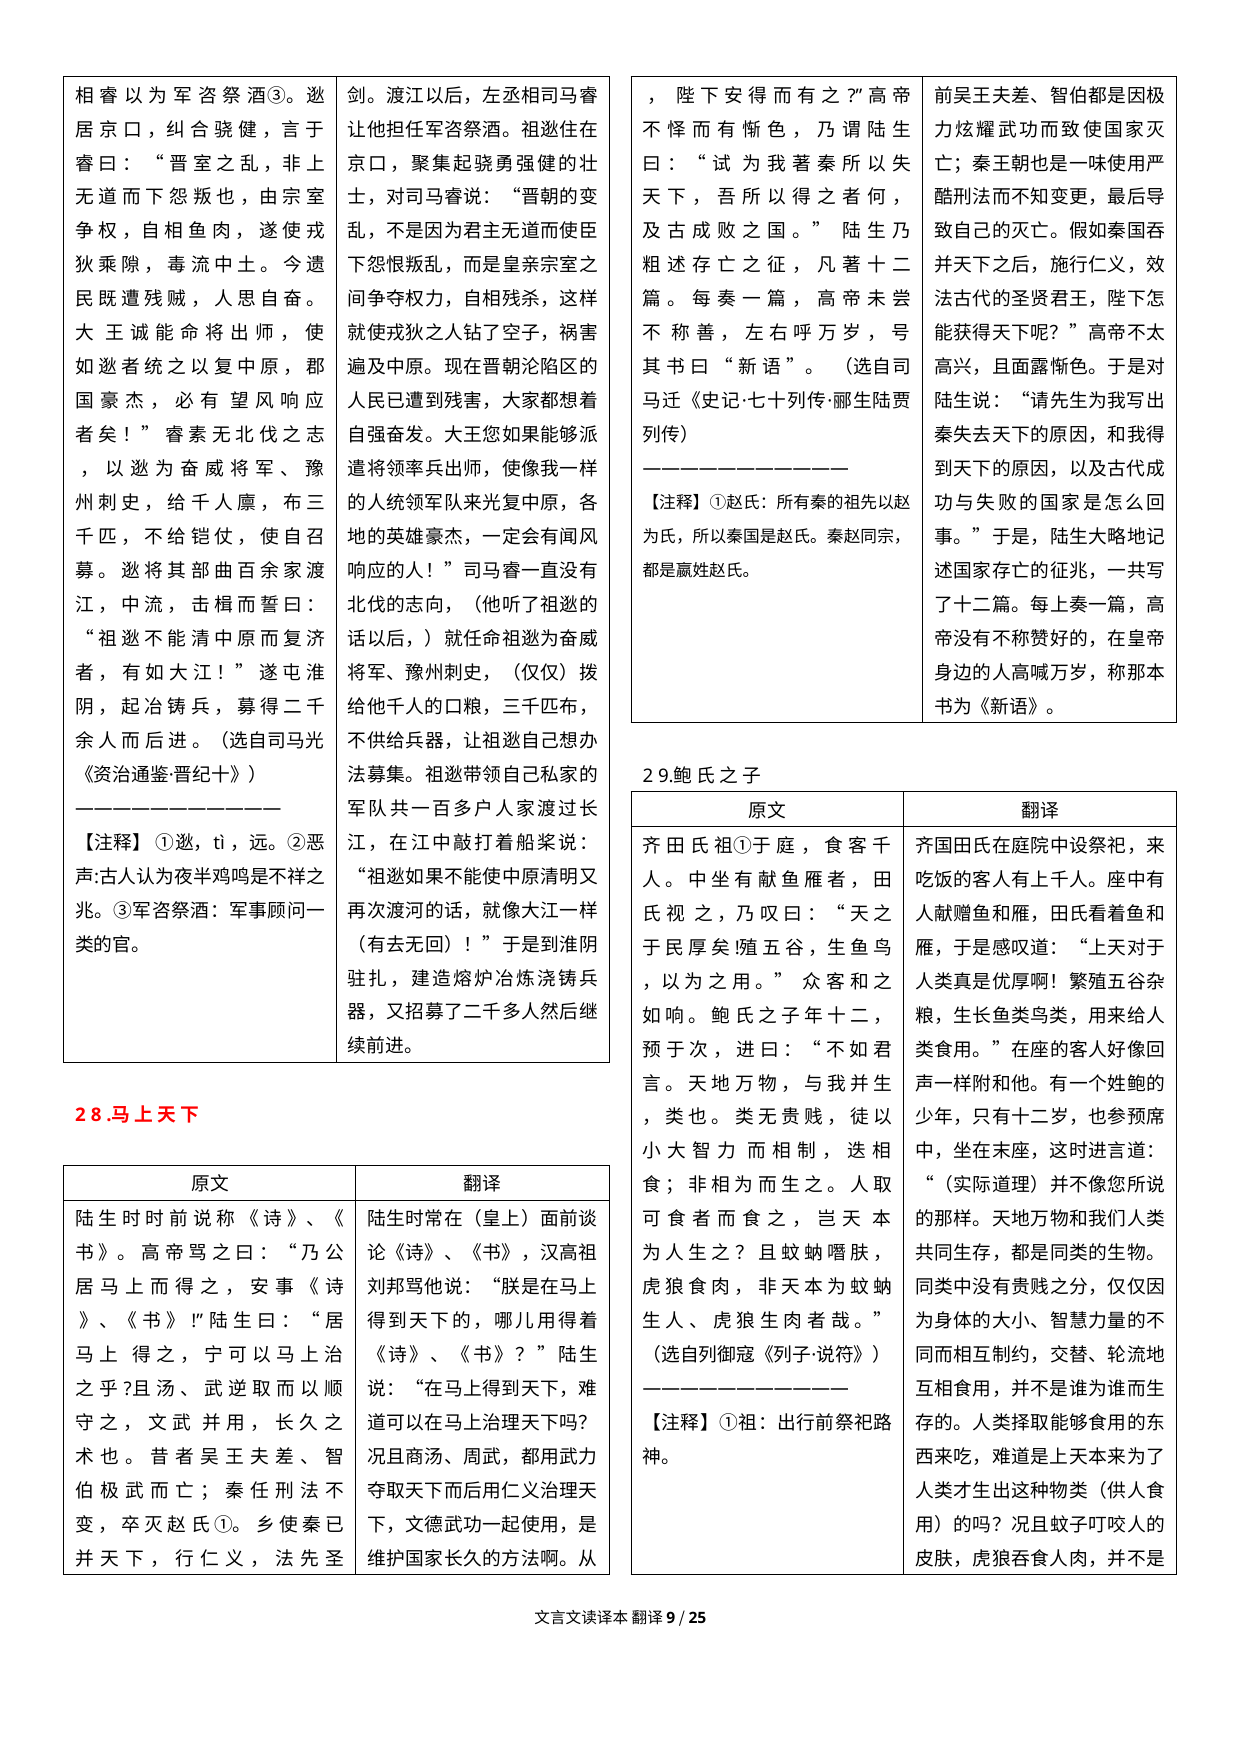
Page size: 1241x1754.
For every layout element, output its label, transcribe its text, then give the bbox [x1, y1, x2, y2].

table_header 翻译 [904, 792, 1176, 826]
table_cell 陆 生 时 时 前 说 称 《 诗 》、《 书 》。 高 帝 骂 之 曰 ：“ 乃 公 居 马 上 而 得 之 ， 安 事 《 诗 》、《 书 》 !” 陆 生 曰 ：“ 居 马 上 得 之 ， 宁 可 以 马 上 治 之 乎 ?且 汤 、 武 逆 取 而 以 顺 守 之 ， 文 武 并 用 ， 长 久 之 术 也 。 昔 者 吴 王 夫 差 、 智 伯 极 武 而 亡 ； 秦 任 刑 法 不 变 ， 卒 灭 赵 氏 ①。 乡 使 秦 已 并 天 下 ， 行 仁 义 ， 法 先 圣 ， 陛 下 安 得 而 有 之 ?” 高 帝 不 怿 而 有 惭 色 ， 乃 谓 陆 生 曰 ：“ 试 为 我 著 秦 所 以 失 天 下 ， 吾 所 以 得 之 者 何 ， 及 古 成 败 之 国 。” 陆 生 乃 粗 述 存 亡 之 征 ， 凡 著 十 二 篇 。 每 奏 一 篇 ， 高 帝 未 尝 不 称 善 ， 左 右 呼 万 岁 ， 号 其 书 曰 “ 新 语 ”。 （选自司马迁《史记·七十列传·郦生陆贾列传） ――――――――――― 【注释】①赵氏：所有秦的祖先以赵为氏，所以秦国是赵氏。秦赵同宗，都是嬴姓赵氏。 [632, 77, 922, 722]
table_header 原文 [632, 792, 903, 826]
text 2 9.鲍 氏 之 子 [642, 757, 1165, 791]
text 2 8 .马 上 天 下 [75, 1097, 598, 1131]
table_cell 陆生时常在（皇上）面前谈论《诗》、《书》，汉高祖刘邦骂他说：“朕是在马上得到天下的，哪儿用得着《诗》、《书》？”陆生说：“在马上得到天下，难道可以在马上治理天下吗？况且商汤、周武，都用武力夺取天下而后用仁义治理天下，文德武功一起使用，是维护国家长久的方法啊。从前吴王夫差、智伯都是因极力炫耀武功而致使国家灭亡；秦王朝也是一味使用严酷刑法而不知变更，最后导致自己的灭亡。假如秦国吞并天下之后，施行仁义，效法古代的圣贤君王，陛下怎能获得天下呢？”高帝不太高兴，且面露惭色。于是对陆生说：“请先生为我写出秦失去天下的原因，和我得到天下的原因，以及古代成功与失败的国家是怎么回事。”于是，陆生大略地记述国家存亡的征兆，一共写了十二篇。每上奏一篇，高帝没有不称赞好的，在皇帝身边的人高喊万岁，称那本书为《新语》。 [356, 1201, 609, 1574]
table_cell 陆生时常在（皇上）面前谈论《诗》、《书》，汉高祖刘邦骂他说：“朕是在马上得到天下的，哪儿用得着《诗》、《书》？”陆生说：“在马上得到天下，难道可以在马上治理天下吗？况且商汤、周武，都用武力夺取天下而后用仁义治理天下，文德武功一起使用，是维护国家长久的方法啊。从前吴王夫差、智伯都是因极力炫耀武功而致使国家灭亡；秦王朝也是一味使用严酷刑法而不知变更，最后导致自己的灭亡。假如秦国吞并天下之后，施行仁义，效法古代的圣贤君王，陛下怎能获得天下呢？”高帝不太高兴，且面露惭色。于是对陆生说：“请先生为我写出秦失去天下的原因，和我得到天下的原因，以及古代成功与失败的国家是怎么回事。”于是，陆生大略地记述国家存亡的征兆，一共写了十二篇。每上奏一篇，高帝没有不称赞好的，在皇帝身边的人高喊万岁，称那本书为《新语》。 [923, 77, 1176, 722]
table_header 原文 [64, 1166, 355, 1200]
table_header 翻译 [356, 1166, 609, 1200]
table_cell 陆 生 时 时 前 说 称 《 诗 》、《 书 》。 高 帝 骂 之 曰 ：“ 乃 公 居 马 上 而 得 之 ， 安 事 《 诗 》、《 书 》 !” 陆 生 曰 ：“ 居 马 上 得 之 ， 宁 可 以 马 上 治 之 乎 ?且 汤 、 武 逆 取 而 以 顺 守 之 ， 文 武 并 用 ， 长 久 之 术 也 。 昔 者 吴 王 夫 差 、 智 伯 极 武 而 亡 ； 秦 任 刑 法 不 变 ， 卒 灭 赵 氏 ①。 乡 使 秦 已 并 天 下 ， 行 仁 义 ， 法 先 圣 ， 陛 下 安 得 而 有 之 ?” 高 帝 不 怿 而 有 惭 色 ， 乃 谓 陆 生 曰 ：“ 试 为 我 著 秦 所 以 失 天 下 ， 吾 所 以 得 之 者 何 ， 及 古 成 败 之 国 。” 陆 生 乃 粗 述 存 亡 之 征 ， 凡 著 十 二 篇 。 每 奏 一 篇 ， 高 帝 未 尝 不 称 善 ， 左 右 呼 万 岁 ， 号 其 书 曰 “ 新 语 ”。 （选自司马迁《史记·七十列传·郦生陆贾列传） ――――――――――― 【注释】①赵氏：所有秦的祖先以赵为氏，所以秦国是赵氏。秦赵同宗，都是嬴姓赵氏。 [64, 1201, 355, 1574]
